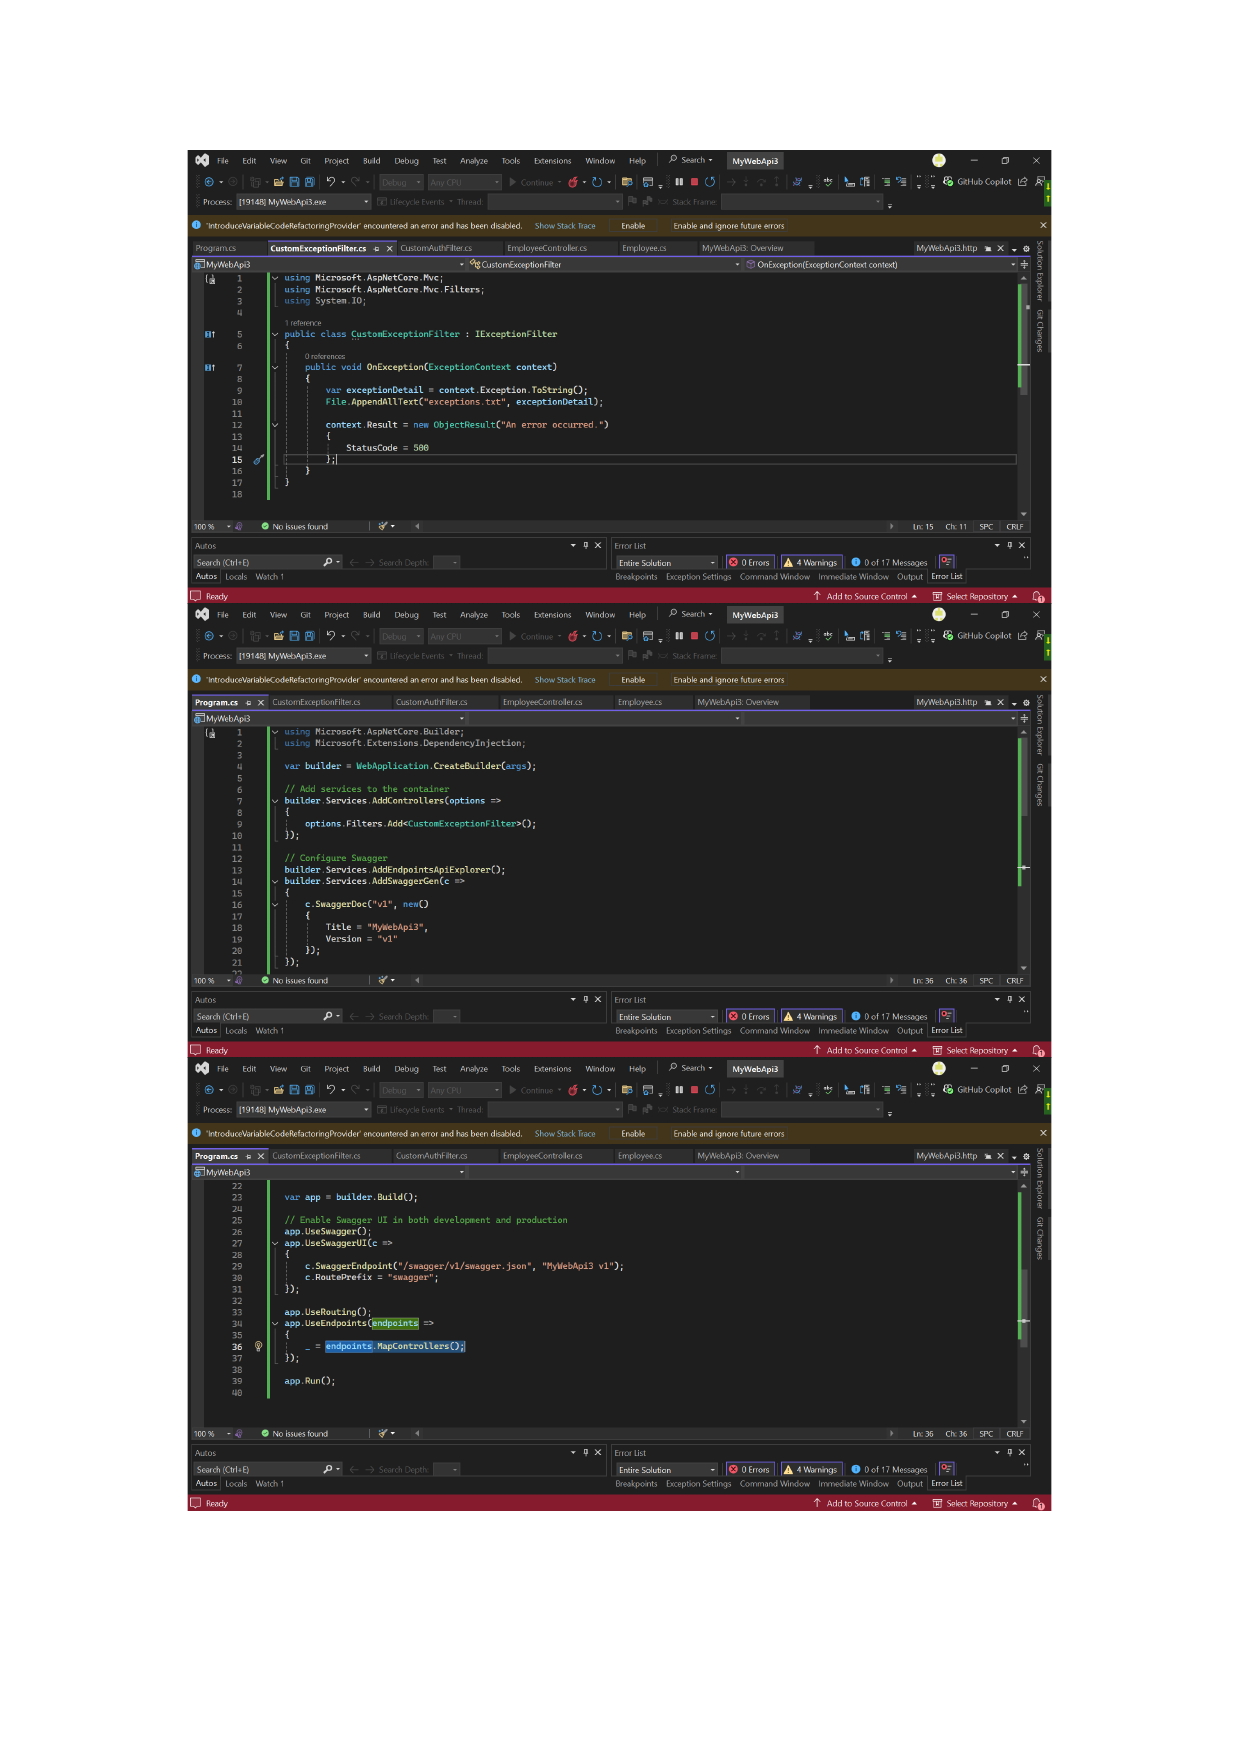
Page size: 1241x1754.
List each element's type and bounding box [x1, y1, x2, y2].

picture [187, 150, 1052, 1511]
